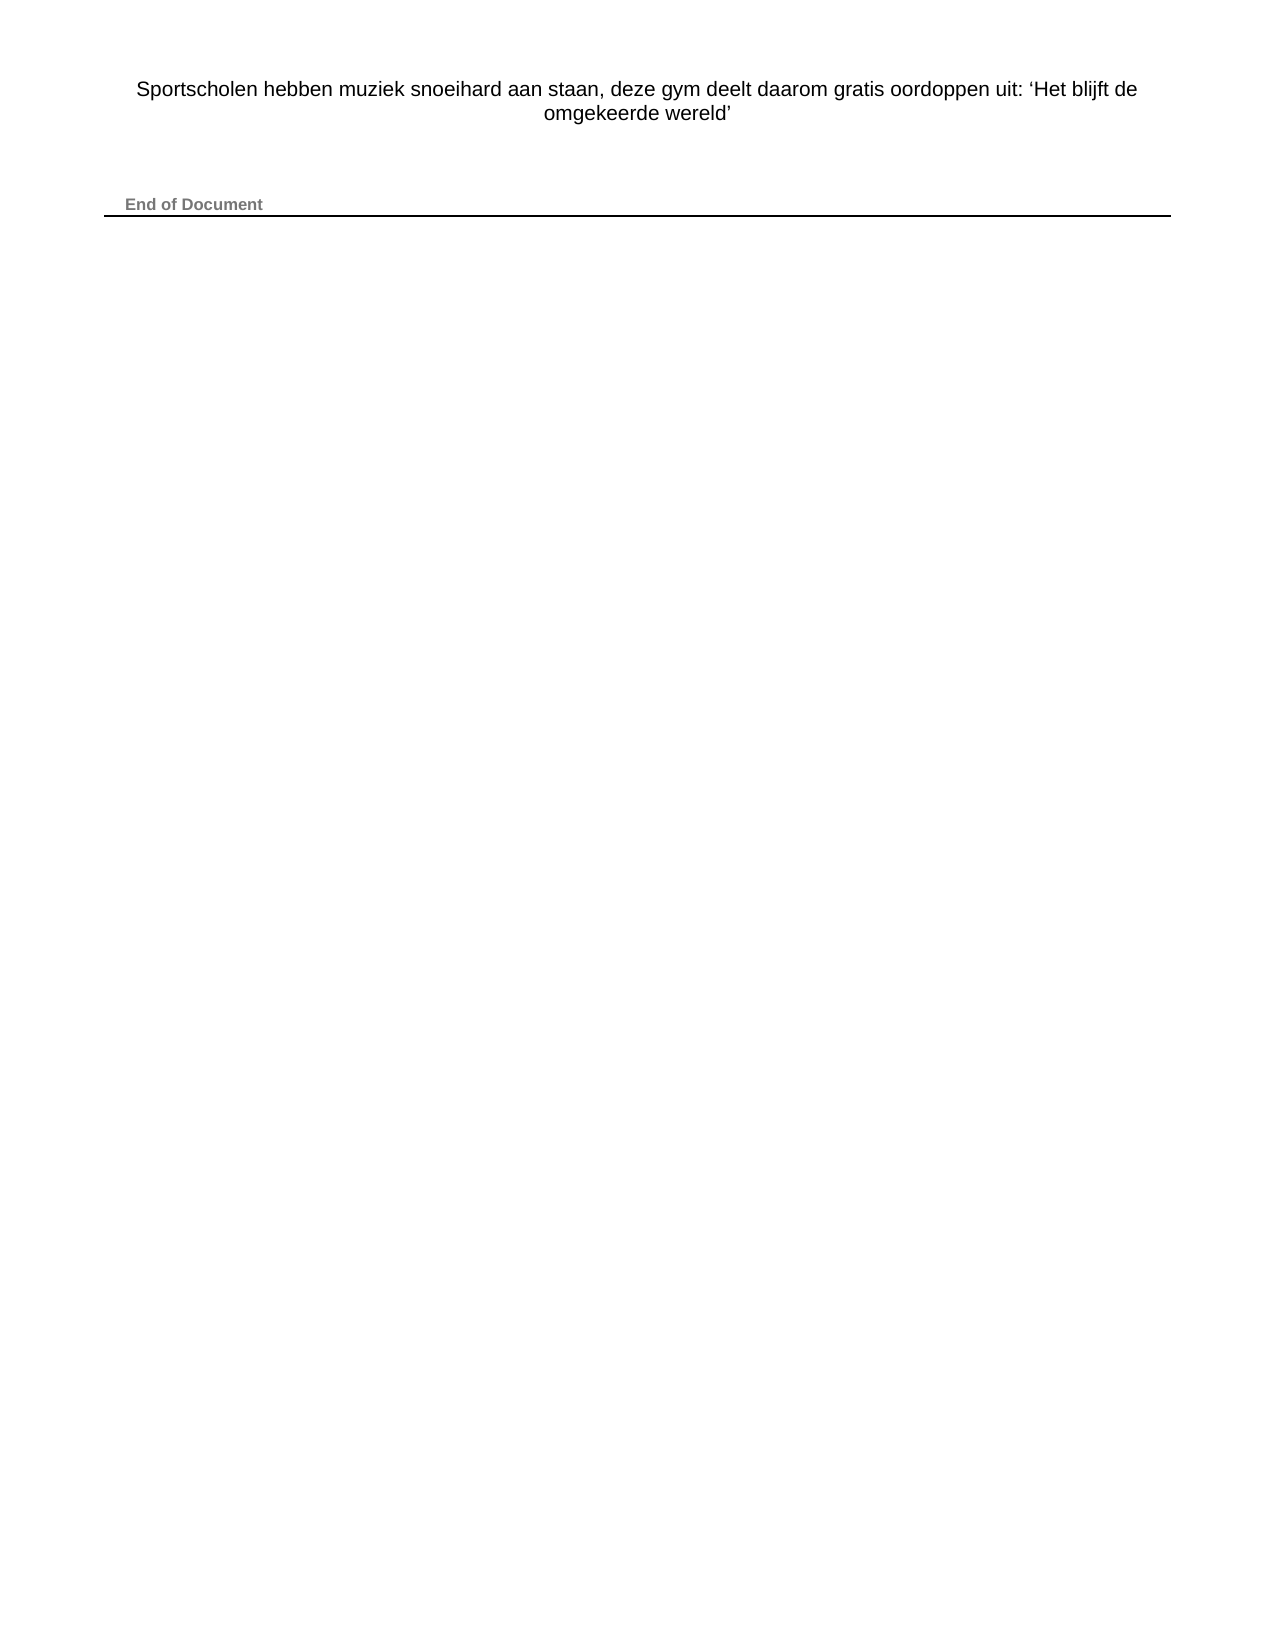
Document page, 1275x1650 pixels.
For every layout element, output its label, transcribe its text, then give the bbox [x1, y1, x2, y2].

text End of Document [125, 195, 1171, 214]
